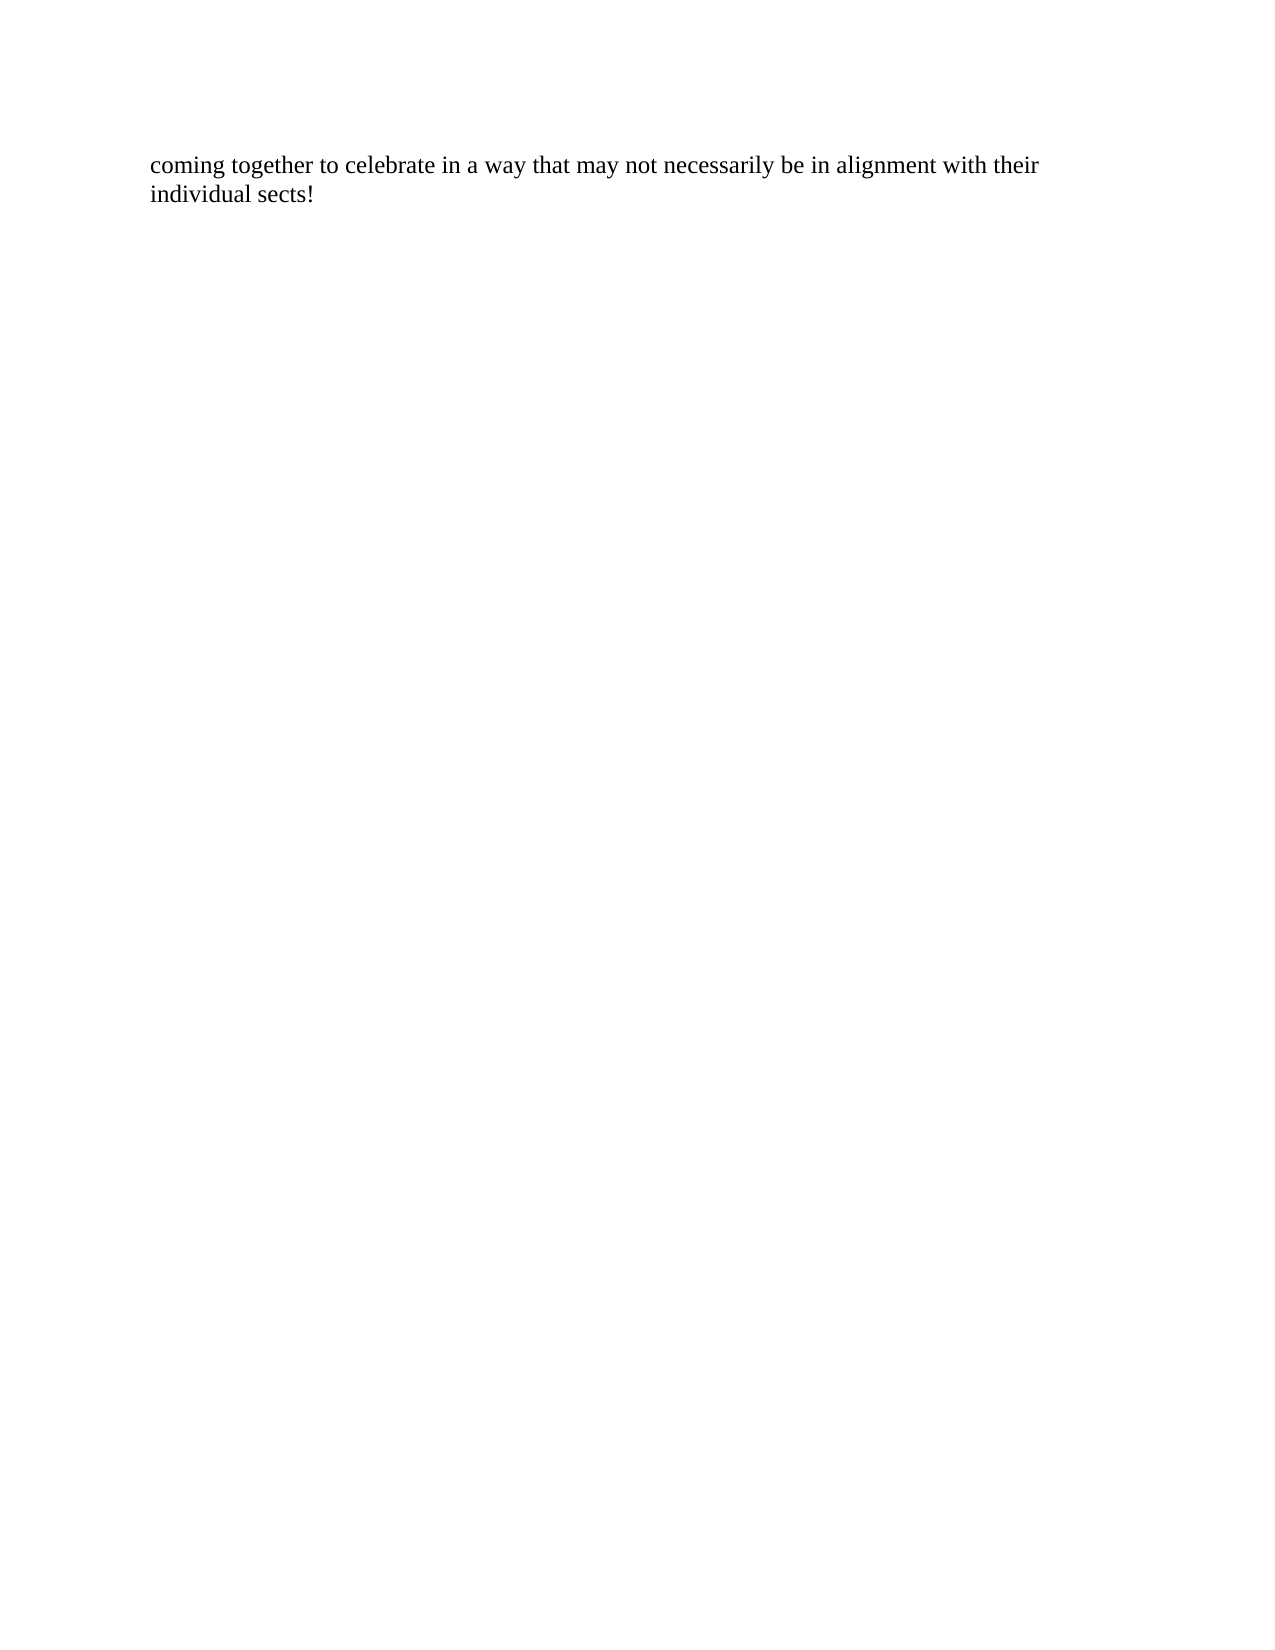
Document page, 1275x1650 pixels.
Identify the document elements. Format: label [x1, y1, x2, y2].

text [150, 150, 1125, 207]
